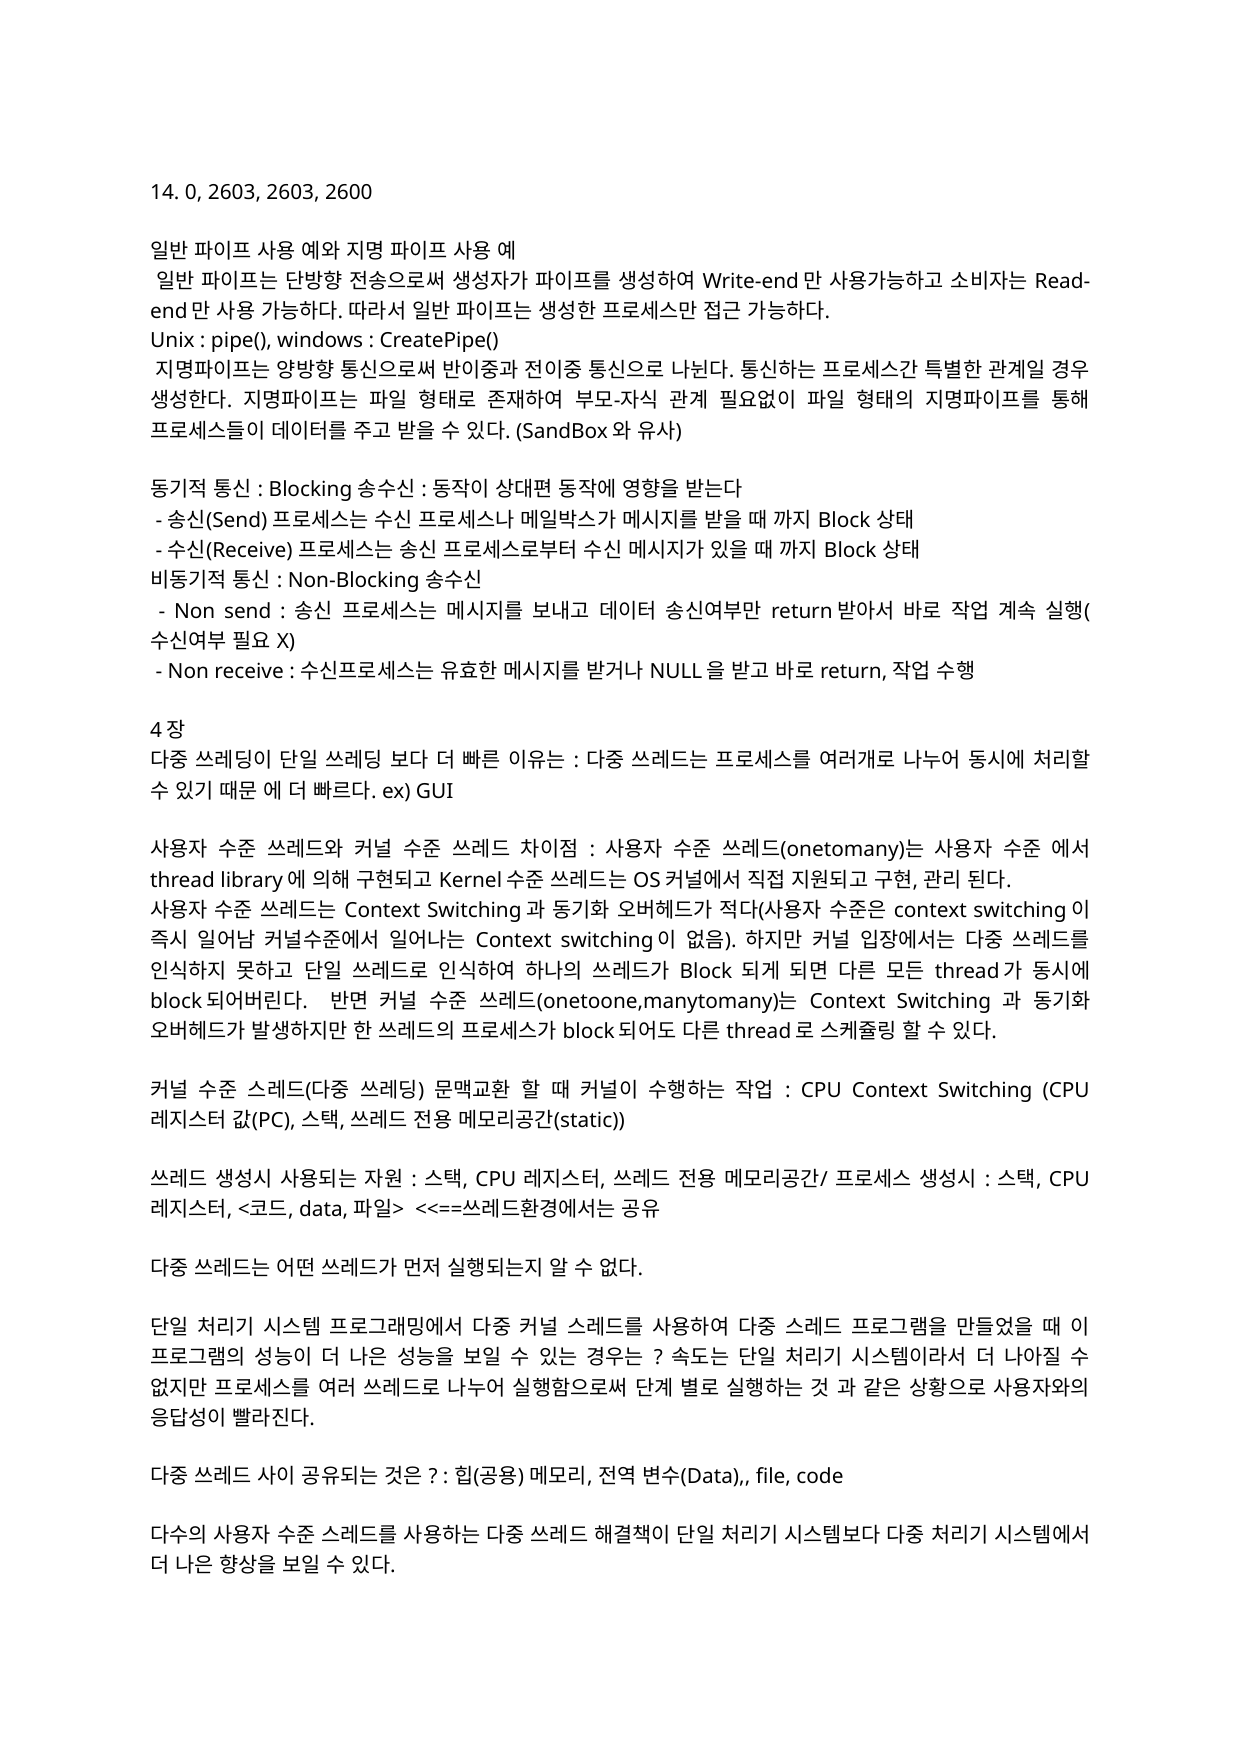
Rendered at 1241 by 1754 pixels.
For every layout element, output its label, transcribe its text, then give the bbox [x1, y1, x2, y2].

text 다중 쓰레드는 어떤 쓰레드가 먼저 실행되는지 알 수 없다. [150, 1251, 1090, 1282]
text - Non send : 송신 프로세스는 메시지를 보내고 데이터 송신여부만 return받아서 바로 작업 계속 실행(수신여부 필요 X) [150, 594, 1090, 654]
text 사용자 수준 쓰레드와 커널 수준 쓰레드 차이점 : 사용자 수준 쓰레드(onetomany)는 사용자 수준 에서 thread library에 의해 구현되고 Kernel수준 쓰레드는 OS커널에서 직접 지원되고 구현, 관리 된다. [150, 833, 1090, 893]
text - 송신(Send) 프로세스는 수신 프로세스나 메일박스가 메시지를 받을 때 까지 Block 상태 [150, 503, 1090, 533]
text Unix : pipe(), windows : CreatePipe() [150, 325, 1090, 353]
text 일반 파이프 사용 예와 지명 파이프 사용 예 [150, 234, 1090, 264]
text 다중 쓰레드 사이 공유되는 것은 ? : 힙(공용) 메모리, 전역 변수(Data),, file, code [150, 1460, 1090, 1490]
text - Non receive : 수신프로세스는 유효한 메시지를 받거나 NULL을 받고 바로 return, 작업 수행 [150, 654, 1090, 685]
text 쓰레드 생성시 사용되는 자원 : 스택, CPU 레지스터, 쓰레드 전용 메모리공간/ 프로세스 생성시 : 스택, CPU레지스터, <코드, data, 파일> <<==쓰레드환경에서는 공유 [150, 1162, 1090, 1223]
text 일반 파이프는 단방향 전송으로써 생성자가 파이프를 생성하여 Write-end만 사용가능하고 소비자는 Read-end만 사용 가능하다. 따라서 일반 파이프는 생성한 프로세스만 접근 가능하다. [150, 264, 1090, 325]
text 비동기적 통신 : Non-Blocking 송수신 [150, 564, 1090, 594]
text 커널 수준 스레드(다중 쓰레딩) 문맥교환 할 때 커널이 수행하는 작업 : CPU Context Switching (CPU 레지스터 값(PC), 스택, 쓰레드 전용 메모리공간(static)) [150, 1073, 1090, 1134]
text - 수신(Receive) 프로세스는 송신 프로세스로부터 수신 메시지가 있을 때 까지 Block 상태 [150, 533, 1090, 564]
text 사용자 수준 쓰레드는 Context Switching과 동기화 오버헤드가 적다(사용자 수준은 context switching이 즉시 일어남 커널수준에서 일어나는 Context switching이 없음). 하지만 커널 입장에서는 다중 쓰레드를 인식하지 못하고 단일 쓰레드로 인식하여 하나의 쓰레드가 Block 되게 되면 다른 모든 thread가 동시에 block되어버린다. 반면 커널 수준 쓰레드(onetoone,manytomany)는 Context Switching 과 동기화 오버헤드가 발생하지만 한 쓰레드의 프로세스가 block되어도 다른 thread로 스케쥴링 할 수 있다. [150, 893, 1090, 1045]
text 다중 쓰레딩이 단일 쓰레딩 보다 더 빠른 이유는 : 다중 쓰레드는 프로세스를 여러개로 나누어 동시에 처리할 수 있기 때문 에 더 빠르다. ex) GUI [150, 744, 1090, 804]
text 동기적 통신 : Blocking 송수신 : 동작이 상대편 동작에 영향을 받는다 [150, 473, 1090, 503]
text 단일 처리기 시스템 프로그래밍에서 다중 커널 스레드를 사용하여 다중 스레드 프로그램을 만들었을 때 이 프로그램의 성능이 더 나은 성능을 보일 수 있는 경우는 ? 속도는 단일 처리기 시스템이라서 더 나아질 수 없지만 프로세스를 여러 쓰레드로 나누어 실행함으로써 단계 별로 실행하는 것 과 같은 상황으로 사용자와의 응답성이 빨라진다. [150, 1310, 1090, 1431]
text 14. 0, 2603, 2603, 2600 [150, 177, 1090, 206]
text 다수의 사용자 수준 스레드를 사용하는 다중 쓰레드 해결책이 단일 처리기 시스템보다 다중 처리기 시스템에서 더 나은 향상을 보일 수 있다. [150, 1518, 1090, 1579]
text 지명파이프는 양방향 통신으로써 반이중과 전이중 통신으로 나뉜다. 통신하는 프로세스간 특별한 관계일 경우 생성한다. 지명파이프는 파일 형태로 존재하여 부모-자식 관계 필요없이 파일 형태의 지명파이프를 통해 프로세스들이 데이터를 주고 받을 수 있다. (SandBox와 유사) [150, 353, 1090, 444]
text 4장 [150, 713, 1090, 744]
